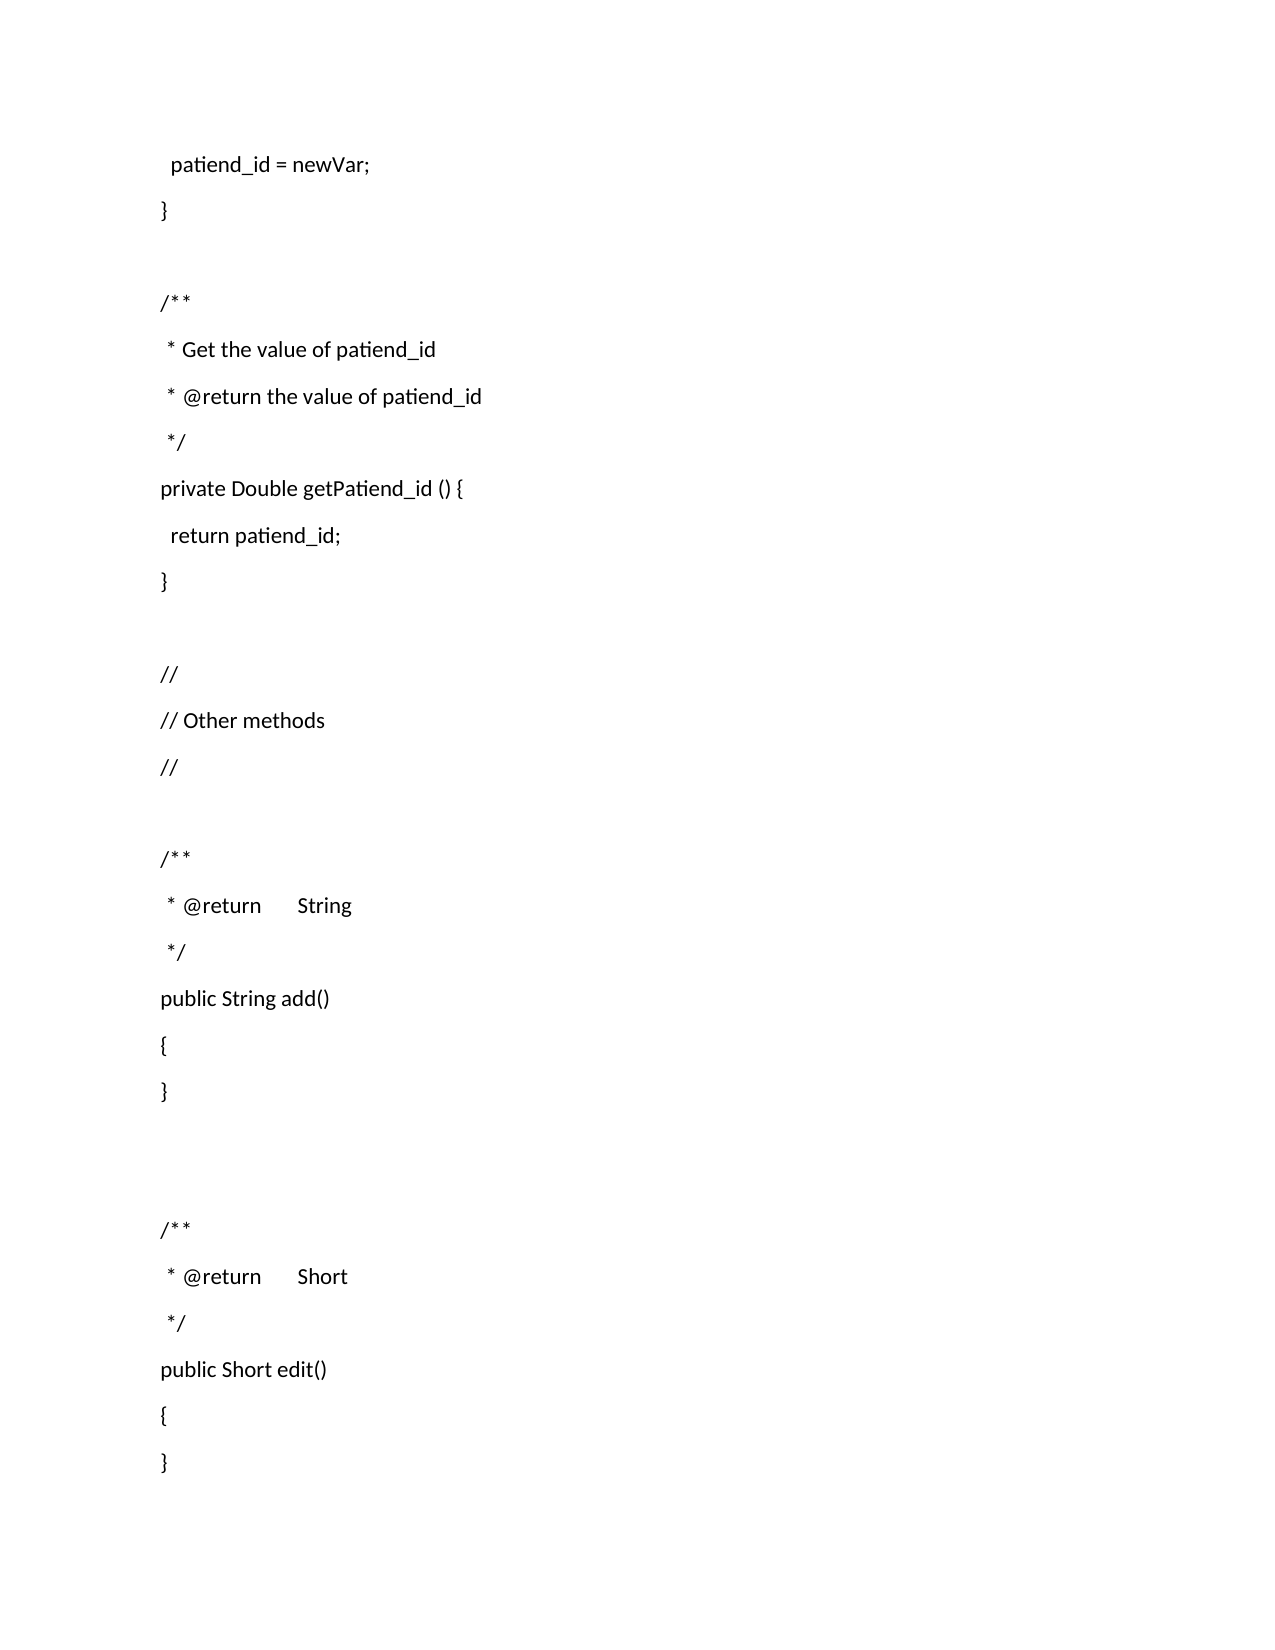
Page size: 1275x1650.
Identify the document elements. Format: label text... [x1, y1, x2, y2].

text return patiend_id; [150, 521, 1125, 549]
text public String add() [150, 984, 1125, 1012]
text } [150, 1448, 1125, 1476]
text * @return String [150, 892, 1125, 920]
text // [150, 660, 1125, 688]
text /** [150, 845, 1125, 873]
text public Short edit() [150, 1355, 1125, 1383]
text } [150, 567, 1125, 595]
text /** [150, 289, 1125, 317]
text private Double getPatiend_id () { [150, 474, 1125, 502]
text * @return Short [150, 1262, 1125, 1291]
text */ [150, 428, 1125, 456]
text * @return the value of patiend_id [150, 382, 1125, 410]
text } [150, 196, 1125, 224]
text // Other methods [150, 706, 1125, 734]
text { [150, 1031, 1125, 1059]
text { [150, 1402, 1125, 1429]
text */ [150, 1309, 1125, 1337]
text * Get the value of patiend_id [150, 335, 1125, 363]
text /** [150, 1216, 1125, 1244]
text patiend_id = newVar; [150, 150, 1125, 178]
text // [150, 753, 1125, 781]
text */ [150, 938, 1125, 966]
text } [150, 1077, 1125, 1105]
